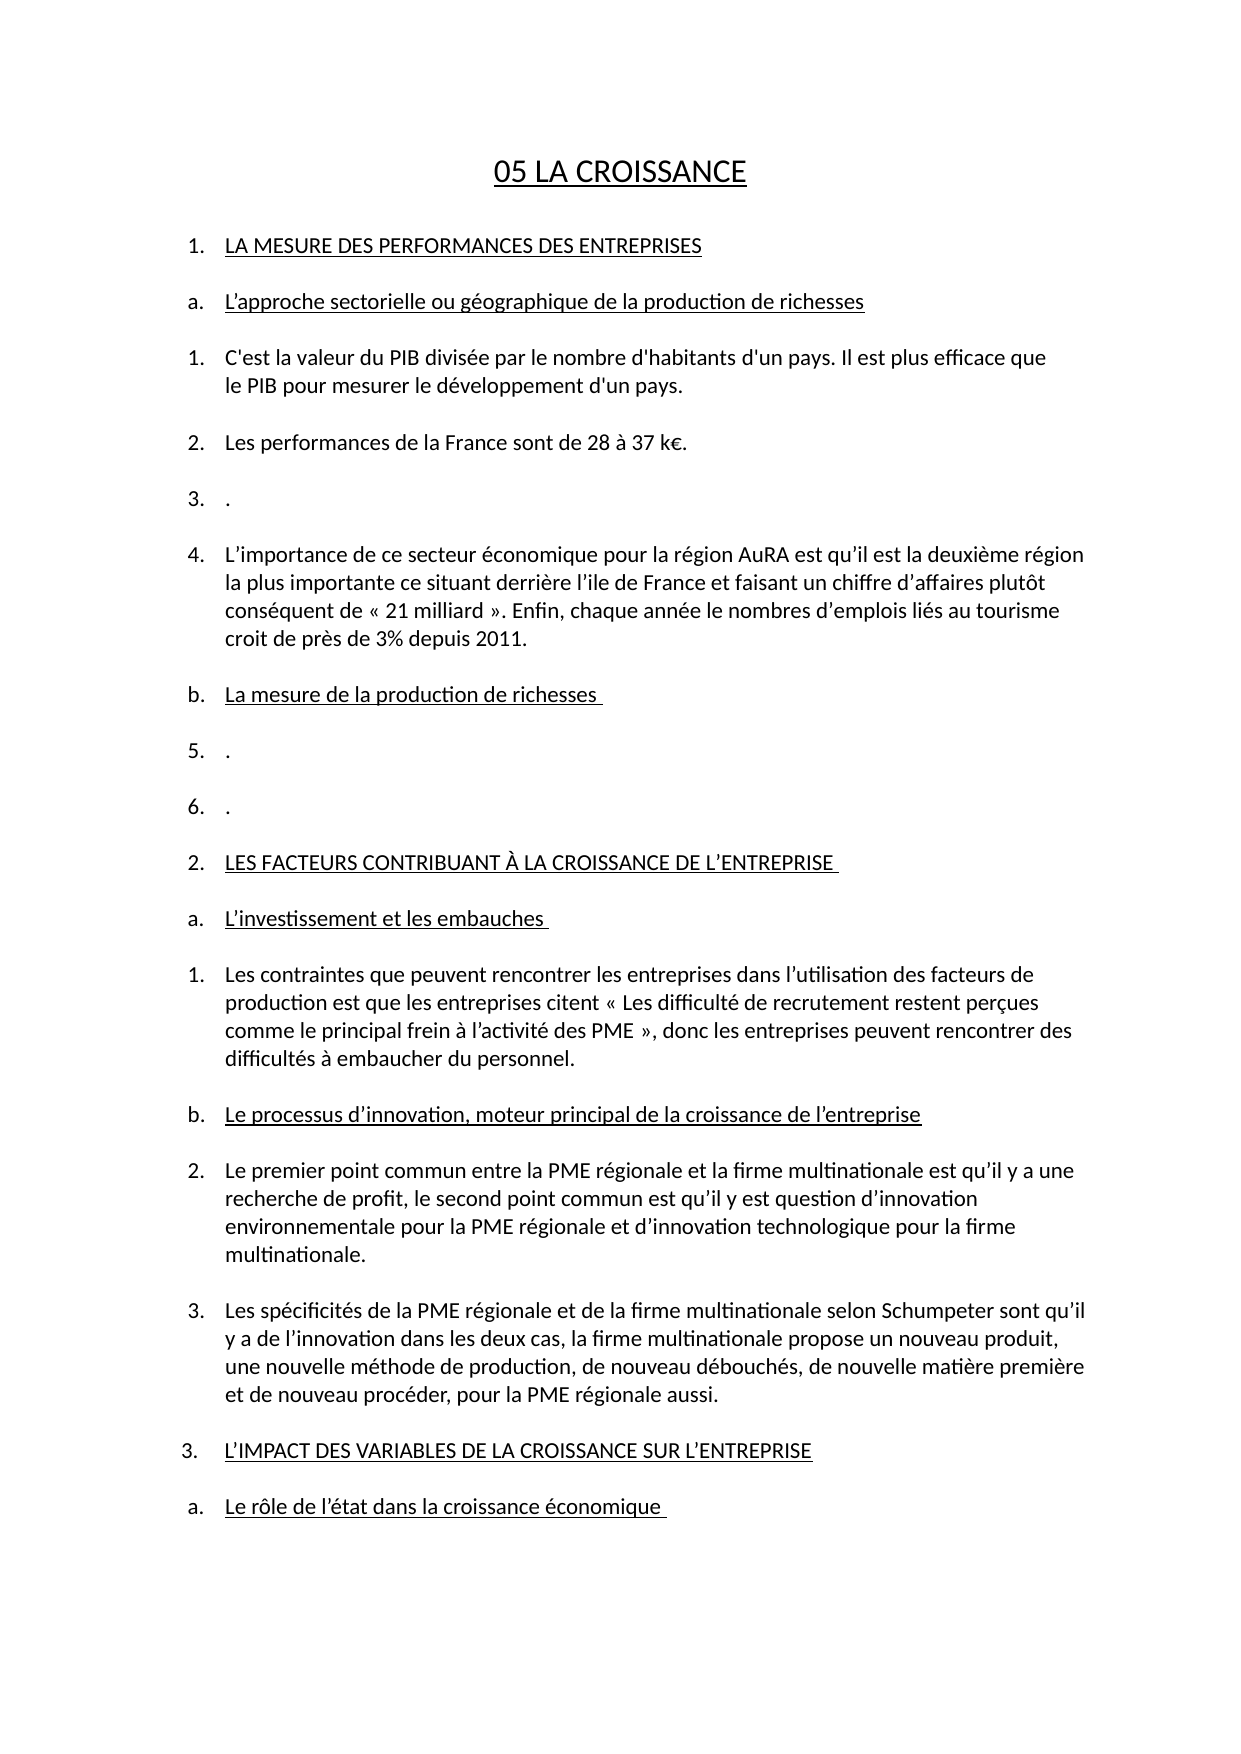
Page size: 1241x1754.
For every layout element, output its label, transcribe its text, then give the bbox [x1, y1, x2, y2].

list . [187, 484, 1090, 512]
list C'est la valeur du PIB divisée par le nombre d'habitants d'un pays. Il est plus efficace que le PIB pour mesurer le développement d'un pays. [187, 343, 1090, 399]
list L’investissement et les embauches [187, 904, 1090, 932]
list LES FACTEURS CONTRIBUANT À LA CROISSANCE DE L’ENTREPRISE [187, 848, 1090, 876]
list Les spécificités de la PME régionale et de la firme multinationale selon Schumpeter sont qu’il y a de l’innovation dans les deux cas, la firme multinationale propose un nouveau produit, une nouvelle méthode de production, de nouveau débouchés, de nouvelle matière première et de nouveau procéder, pour la PME régionale aussi. [187, 1296, 1090, 1408]
list Le processus d’innovation, moteur principal de la croissance de l’entreprise [187, 1100, 1090, 1128]
list . [187, 792, 1090, 820]
text 05 LA CROISSANCE [150, 150, 1090, 191]
list Le rôle de l’état dans la croissance économique [187, 1492, 1090, 1520]
list Le premier point commun entre la PME régionale et la firme multinationale est qu’il y a une recherche de profit, le second point commun est qu’il y est question d’innovation environnementale pour la PME régionale et d’innovation technologique pour la firme multinationale. [187, 1156, 1090, 1268]
list LA MESURE DES PERFORMANCES DES ENTREPRISES [187, 231, 1090, 259]
list Les contraintes que peuvent rencontrer les entreprises dans l’utilisation des facteurs de production est que les entreprises citent « Les difficulté de recrutement restent perçues comme le principal frein à l’activité des PME », donc les entreprises peuvent rencontrer des difficultés à embaucher du personnel. [187, 960, 1090, 1072]
list L’importance de ce secteur économique pour la région AuRA est qu’il est la deuxième région la plus importante ce situant derrière l’ile de France et faisant un chiffre d’affaires plutôt conséquent de « 21 milliard ». Enfin, chaque année le nombres d’emplois liés au tourisme croit de près de 3% depuis 2011. [187, 540, 1090, 652]
list La mesure de la production de richesses [187, 680, 1090, 708]
list Les performances de la France sont de 28 à 37 k€. [187, 428, 1090, 456]
text 3. L’IMPACT DES VARIABLES DE LA CROISSANCE SUR L’ENTREPRISE [150, 1436, 1090, 1464]
list . [187, 736, 1090, 764]
list L’approche sectorielle ou géographique de la production de richesses [187, 287, 1090, 316]
